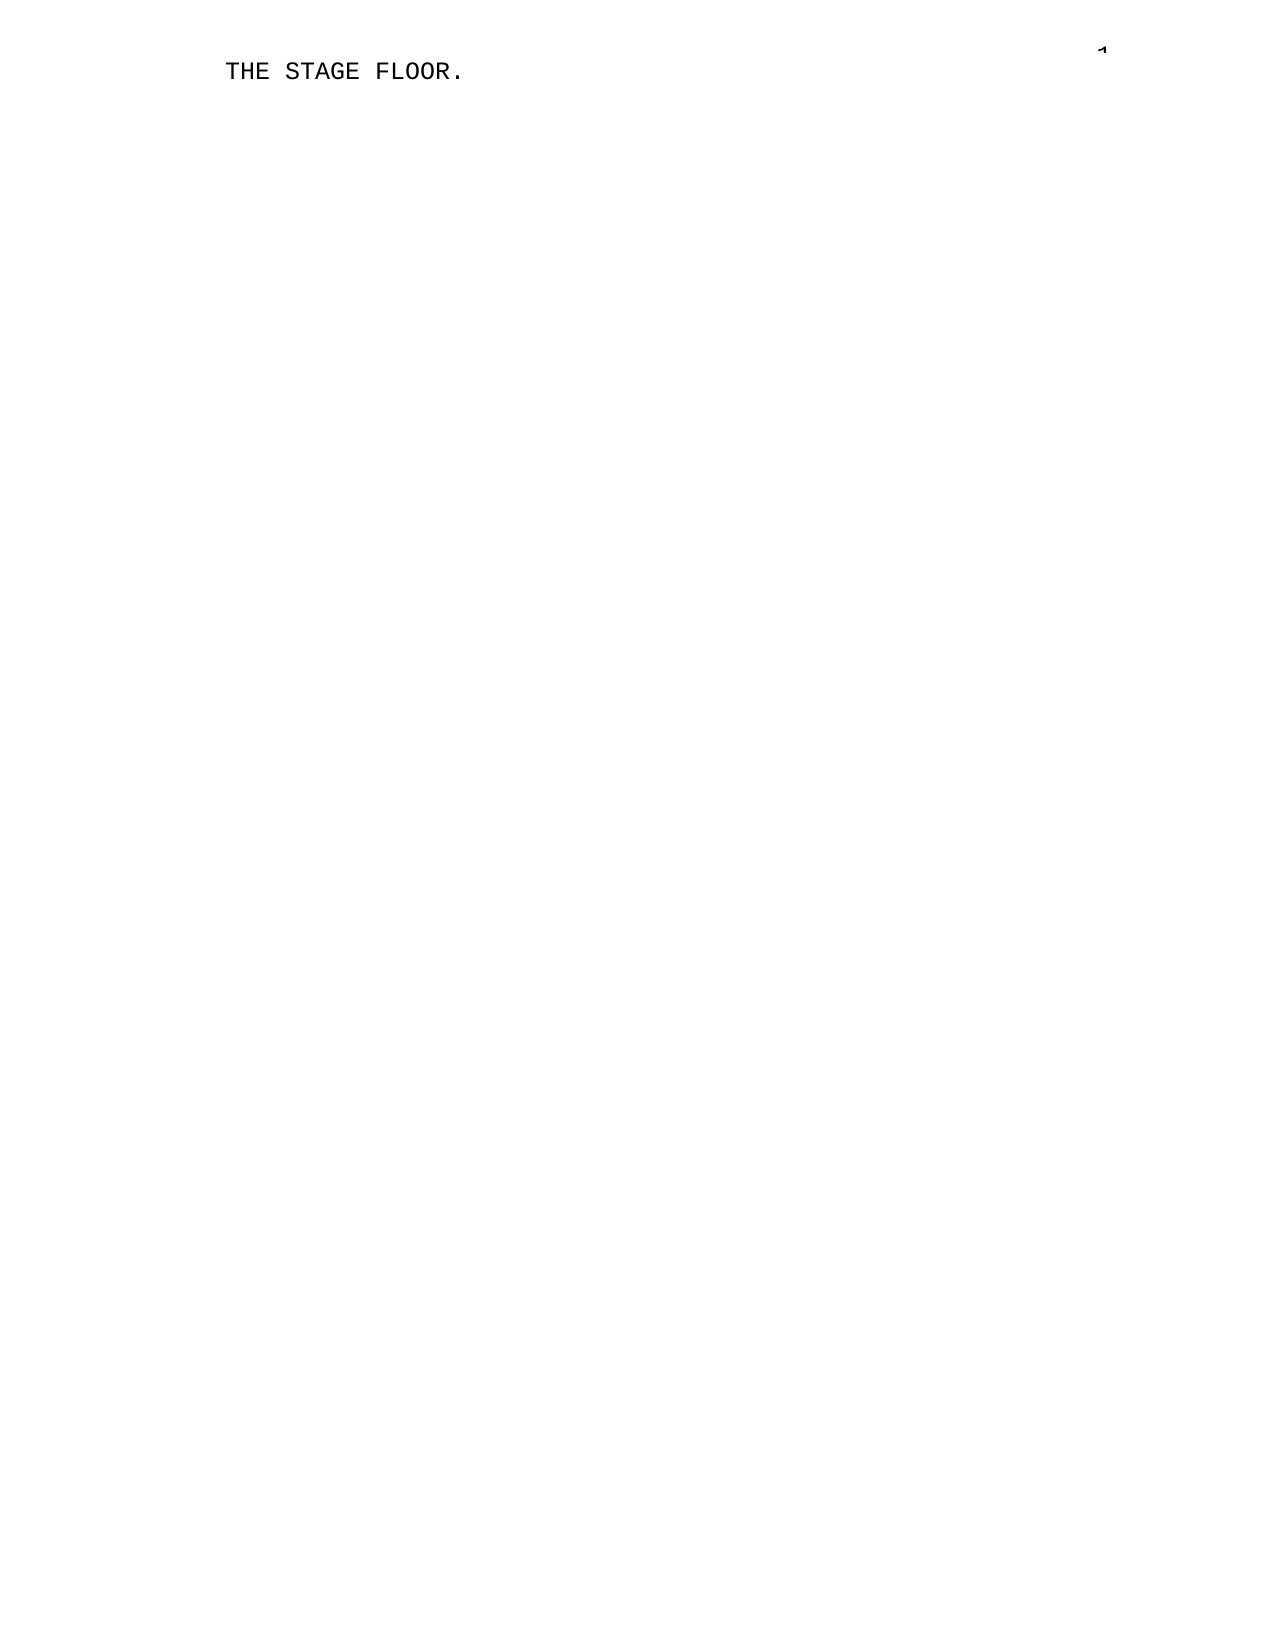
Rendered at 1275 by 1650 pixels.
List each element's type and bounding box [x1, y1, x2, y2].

text [225, 58, 1110, 87]
